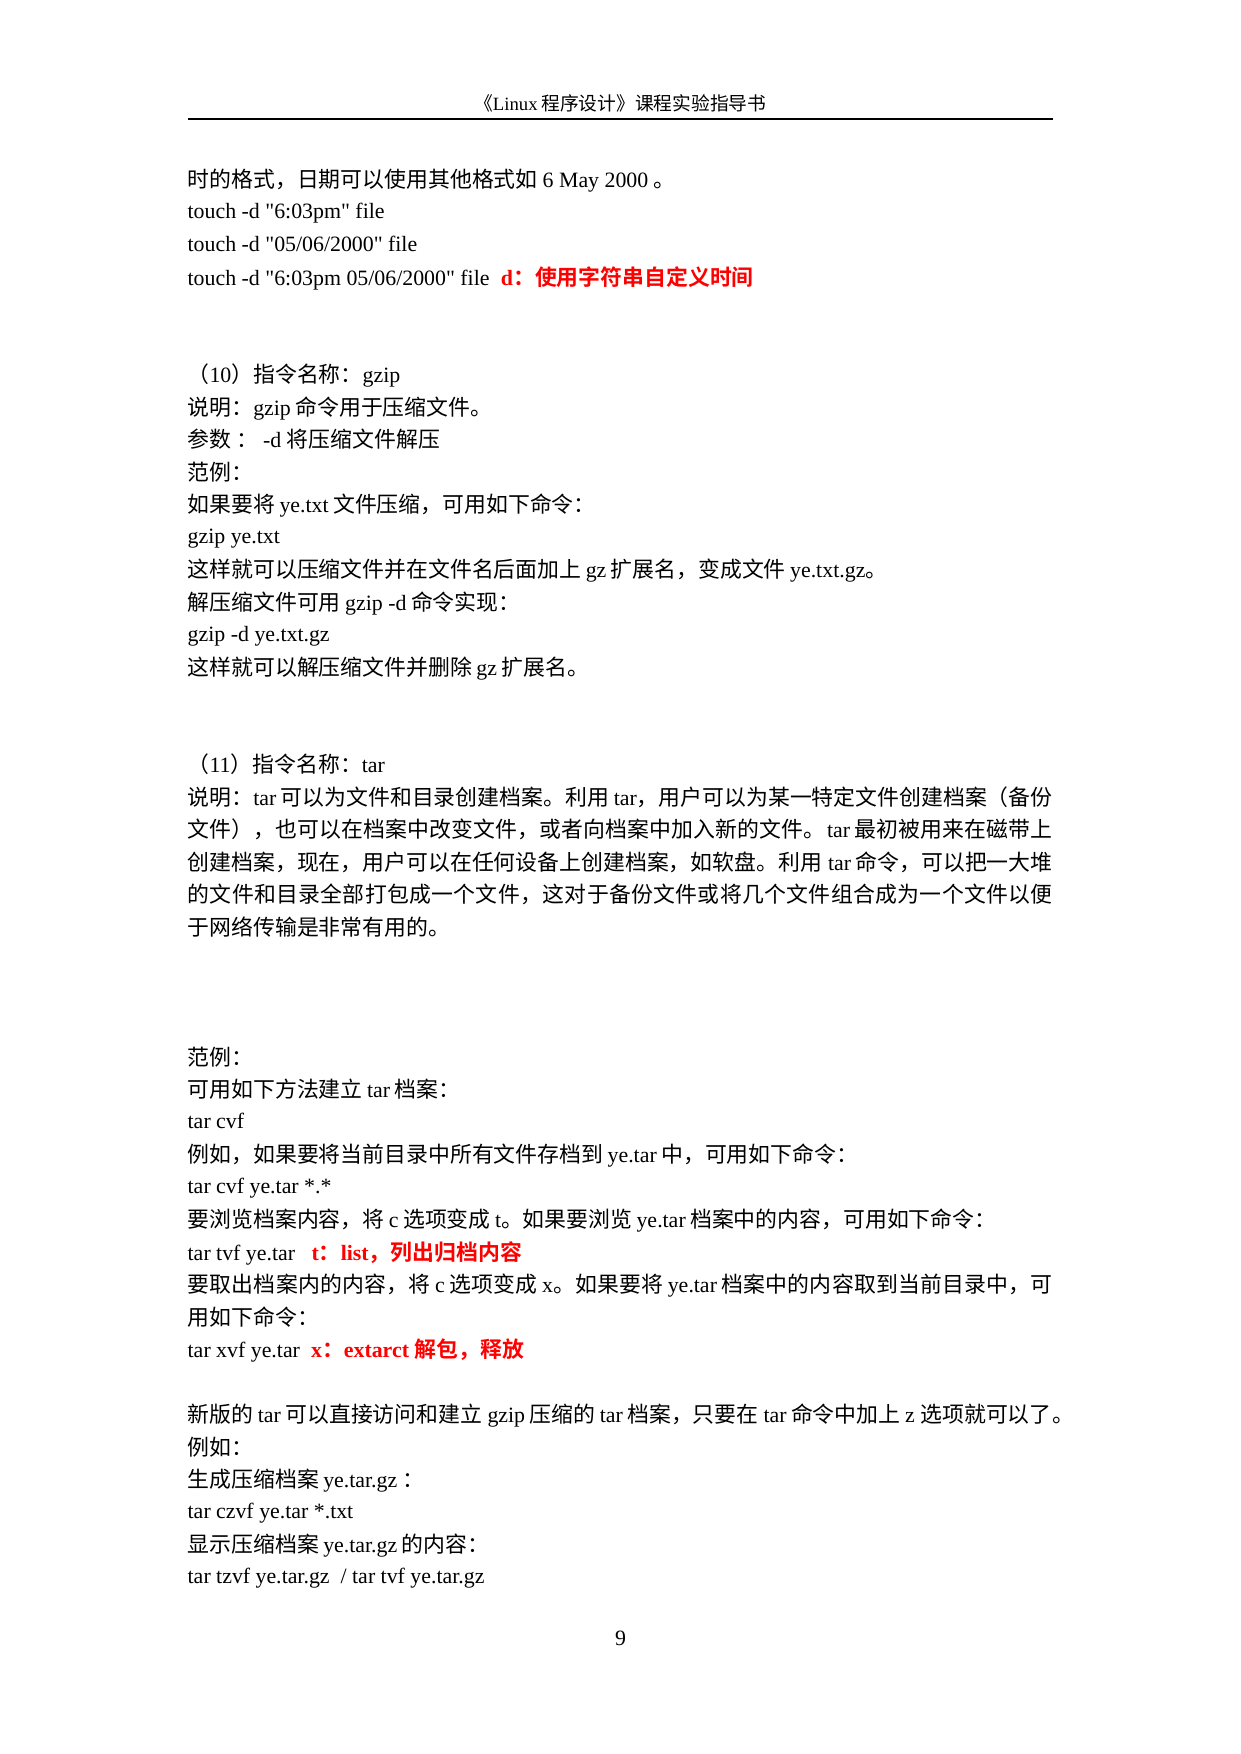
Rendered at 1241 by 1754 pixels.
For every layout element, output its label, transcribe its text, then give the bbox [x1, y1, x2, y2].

text tar xvf ye.tar x：extarct 解包，释放 [187, 1332, 1053, 1364]
text 参数 ： -d 将压缩文件解压 [187, 422, 1053, 454]
text 显示压缩档案ye.tar.gz的内容： [187, 1527, 1053, 1559]
text 要取出档案内的内容，将c选项变成x。如果要将ye.tar档案中的内容取到当前目录中，可用如下命令： [187, 1267, 1053, 1332]
text 范例： [187, 454, 1053, 487]
text gzip -d ye.txt.gz [187, 617, 1053, 649]
text 说明：tar可以为文件和目录创建档案。利用tar，用户可以为某一特定文件创建档案（备份文件），也可以在档案中改变文件，或者向档案中加入新的文件。tar最初被用来在磁带上创建档案，现在，用户可以在任何设备上创建档案，如软盘。利用tar命令，可以把一大堆的文件和目录全部打包成一个文件，这对于备份文件或将几个文件组合成为一个文件以便于网络传输是非常有用的。 [187, 779, 1053, 942]
text tar tzvf ye.tar.gz / tar tvf ye.tar.gz [187, 1559, 1053, 1592]
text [187, 162, 1053, 227]
text touch -d "6:03pm 05/06/2000" file d：使用字符串自定义时间 [187, 259, 1053, 292]
text gzip ye.txt [187, 519, 1053, 552]
text （11）指令名称：tar [187, 747, 1053, 779]
text tar cvf [187, 1104, 1053, 1137]
text 如果要将ye.txt文件压缩，可用如下命令： [187, 487, 1053, 519]
text 解压缩文件可用gzip -d命令实现： [187, 584, 1053, 617]
text 例如，如果要将当前目录中所有文件存档到ye.tar中，可用如下命令： [187, 1137, 1053, 1169]
text 新版的tar可以直接访问和建立gzip压缩的tar档案，只要在tar命令中加上z 选项就可以了。例如： [187, 1397, 1053, 1462]
text 这样就可以压缩文件并在文件名后面加上gz扩展名，变成文件ye.txt.gz。 [187, 552, 1053, 584]
text 要浏览档案内容，将c选项变成t。如果要浏览ye.tar档案中的内容，可用如下命令： [187, 1202, 1053, 1234]
text 范例： [187, 1039, 1053, 1072]
text 可用如下方法建立tar档案： [187, 1072, 1053, 1104]
text touch -d "05/06/2000" file [187, 227, 1053, 259]
text 说明：gzip命令用于压缩文件。 [187, 389, 1053, 422]
text 这样就可以解压缩文件并删除gz扩展名。 [187, 649, 1053, 682]
text 生成压缩档案ye.tar.gz ： [187, 1462, 1053, 1494]
text tar cvf ye.tar *.* [187, 1169, 1053, 1202]
text tar czvf ye.tar *.txt [187, 1494, 1053, 1527]
text tar tvf ye.tar t：list，列出归档内容 [187, 1234, 1053, 1267]
text （10）指令名称：gzip [187, 357, 1053, 389]
